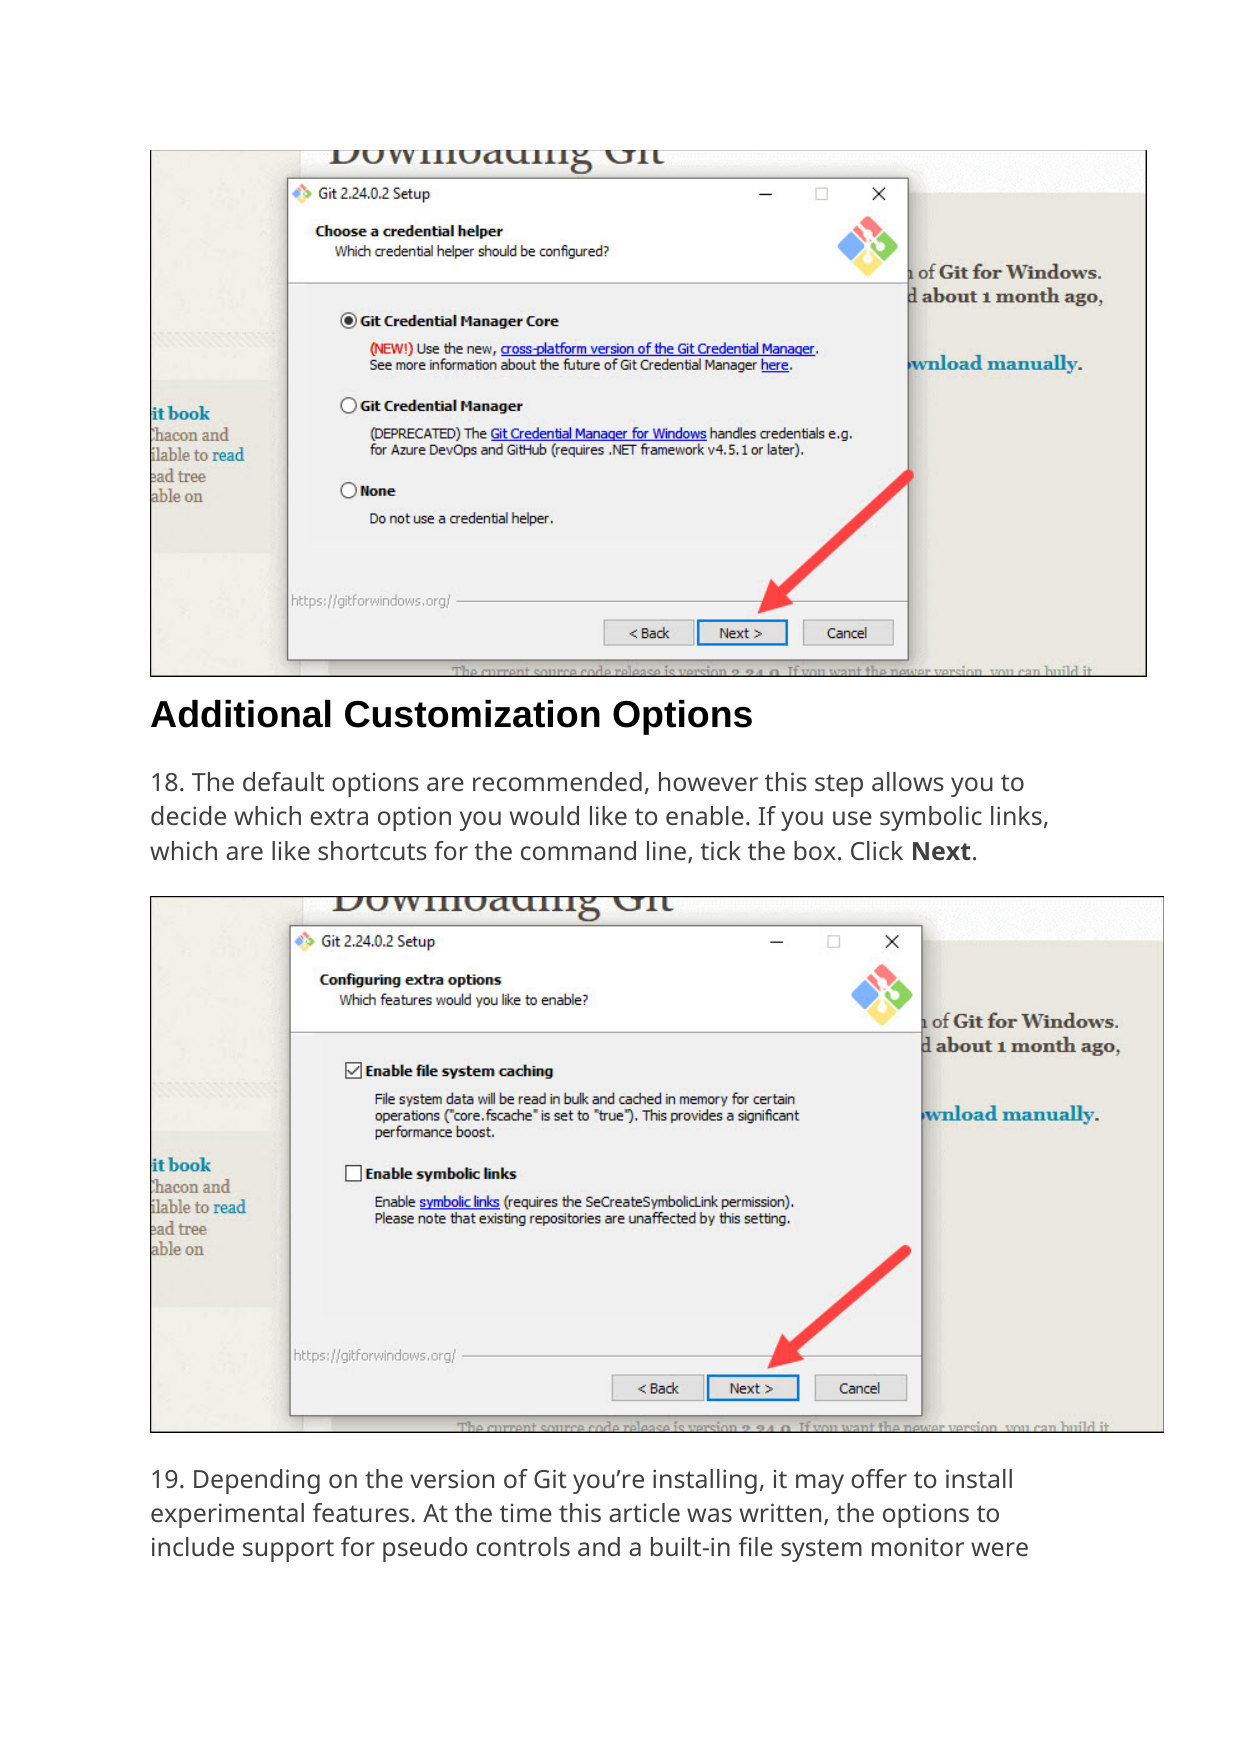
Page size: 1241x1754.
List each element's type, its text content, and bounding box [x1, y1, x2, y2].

text 18. The default options are recommended, however this step allows you to decide which extra option you would like to enable. If you use symbolic links, which are like shortcuts for the command line, tick the box. Click Next. [150, 765, 1090, 867]
text Additional Customization Options [150, 693, 1090, 736]
picture [150, 150, 1147, 677]
picture [150, 896, 1164, 1433]
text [150, 1462, 1090, 1564]
